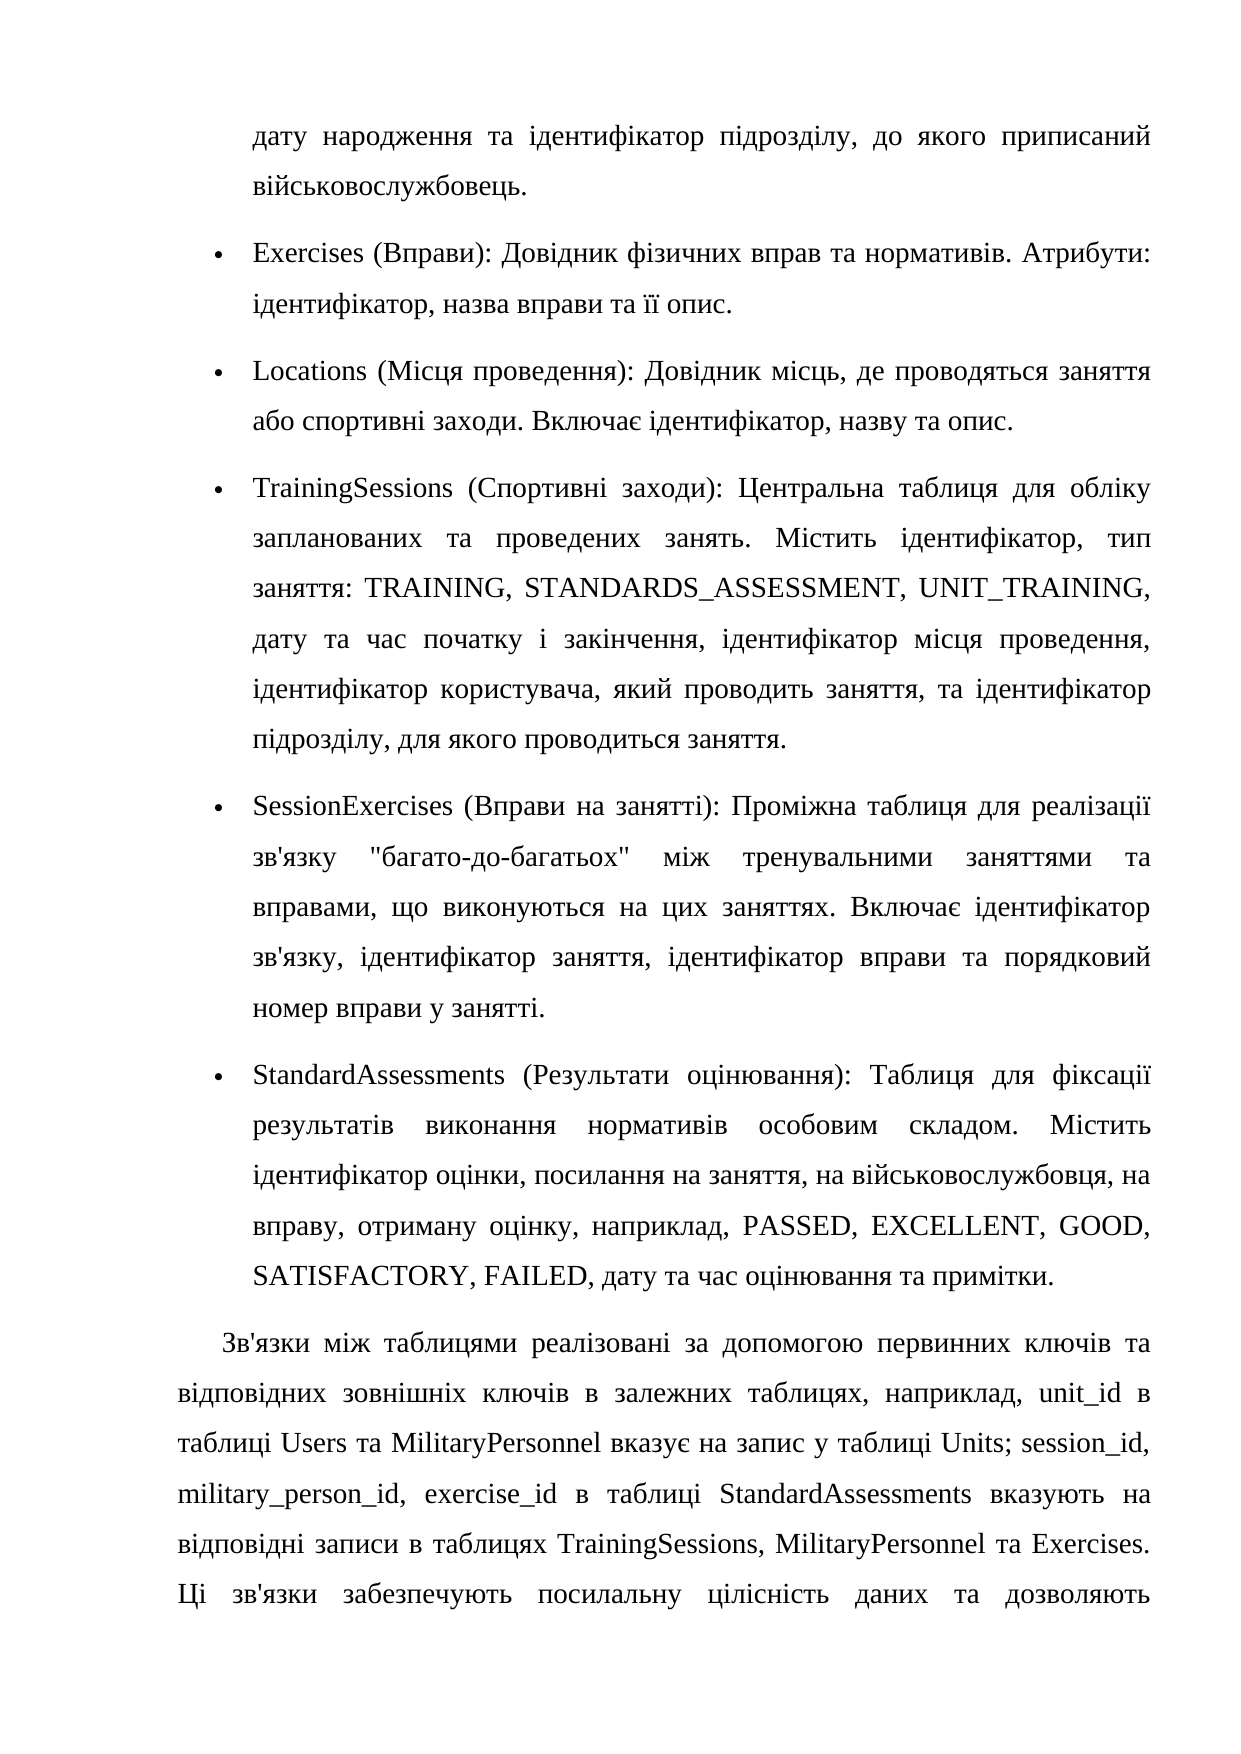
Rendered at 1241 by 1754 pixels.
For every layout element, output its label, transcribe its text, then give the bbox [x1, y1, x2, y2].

list TrainingSessions (Спортивні заходи): Центральна таблиця для обліку запланованих та проведених занять. Містить ідентифікатор, тип заняття: TRAINING, STANDARDS_ASSESSMENT, UNIT_TRAINING, дату та час початку і закінчення, ідентифікатор місця проведення, ідентифікатор користувача, який проводить заняття, та ідентифікатор підрозділу, для якого проводиться заняття. [215, 470, 1152, 755]
list Exercises (Вправи): Довідник фізичних вправ та нормативів. Атрибути: ідентифікатор, назва вправи та її опис. [215, 235, 1152, 319]
list Locations (Місця проведення): Довідник місць, де проводяться заняття або спортивні заходи. Включає ідентифікатор, назву та опис. [215, 353, 1152, 437]
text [177, 1325, 1152, 1610]
list SessionExercises (Вправи на занятті): Проміжна таблиця для реалізації зв'язку "багато-до-багатьох" між тренувальними заняттями та вправами, що виконуються на цих заняттях. Включає ідентифікатор зв'язку, ідентифікатор заняття, ідентифікатор вправи та порядковий номер вправи у занятті. [215, 788, 1152, 1023]
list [215, 118, 1152, 202]
list StandardAssessments (Результати оцінювання): Таблиця для фіксації результатів виконання нормативів особовим складом. Містить ідентифікатор оцінки, посилання на заняття, на військовослужбовця, на вправу, отриману оцінку, наприклад, PASSED, EXCELLENT, GOOD, SATISFACTORY, FAILED, дату та час оцінювання та примітки. [215, 1057, 1152, 1292]
